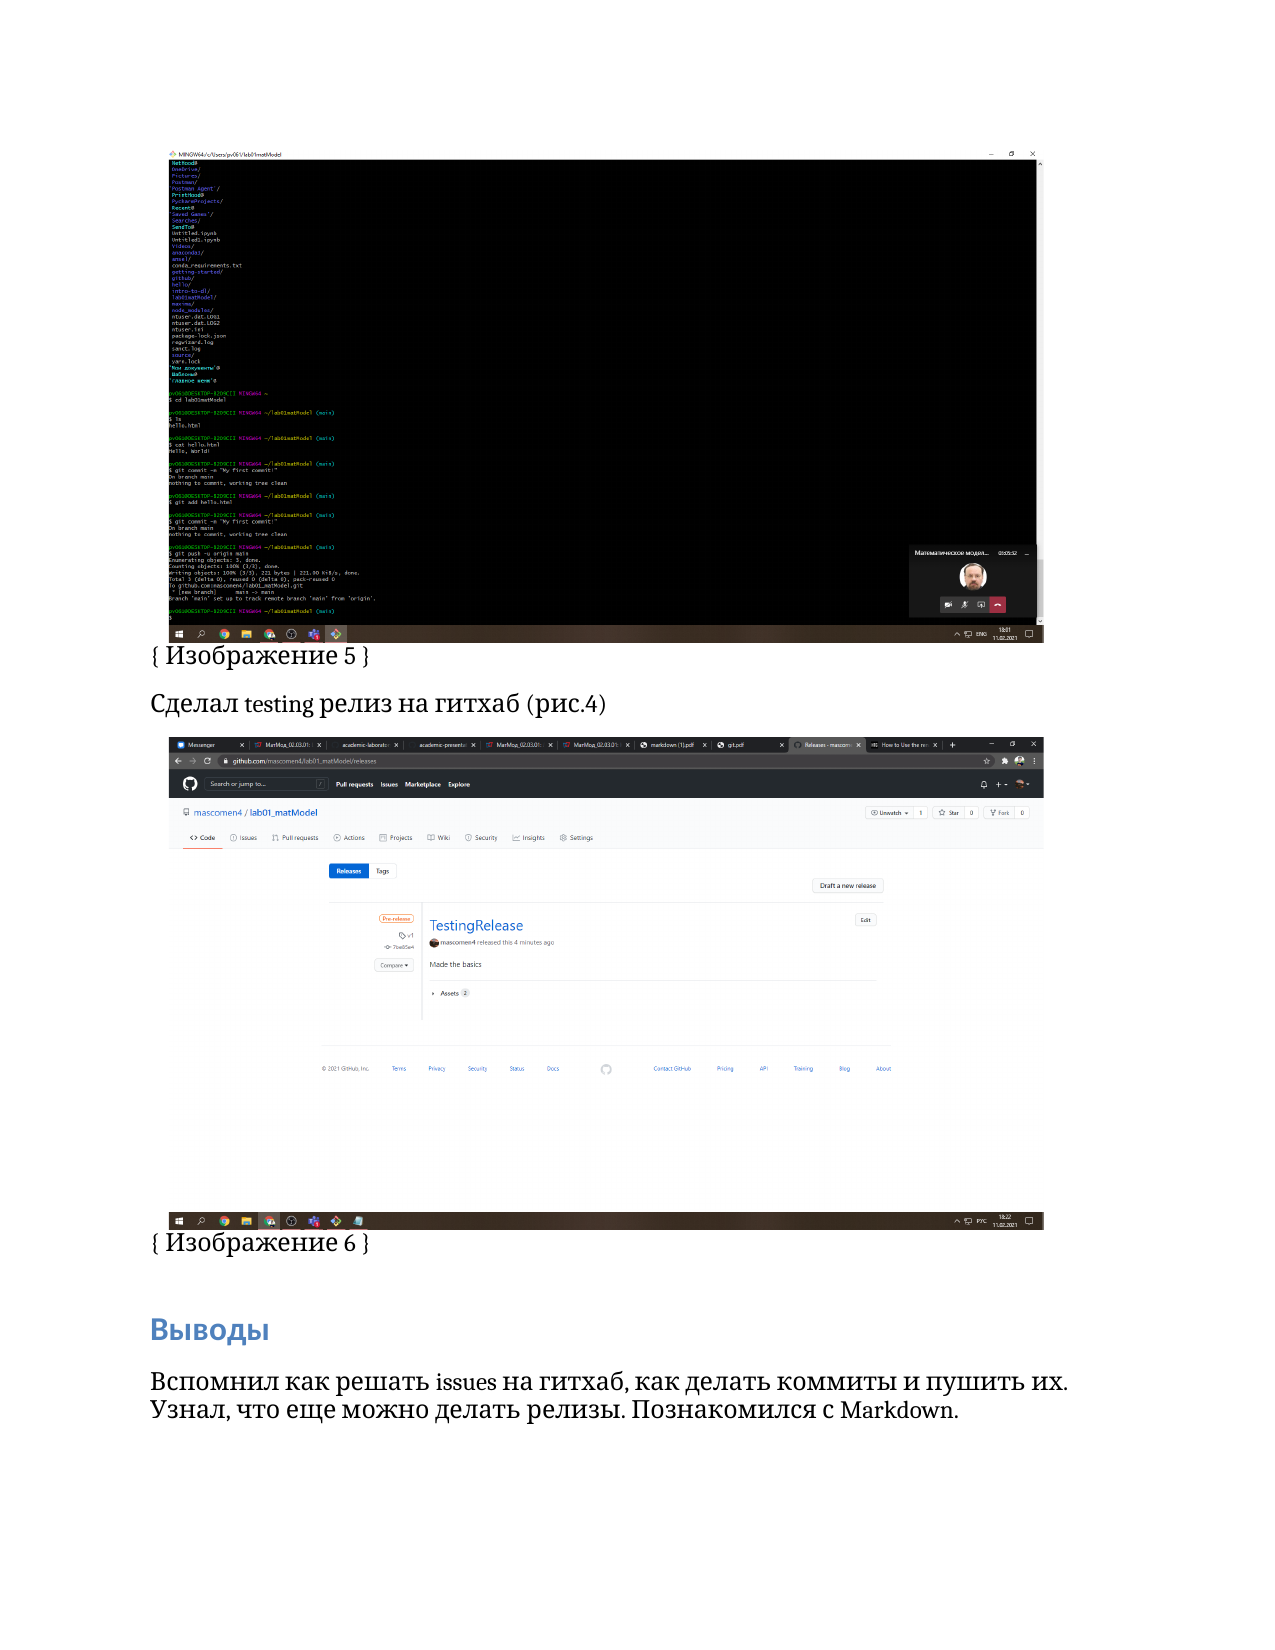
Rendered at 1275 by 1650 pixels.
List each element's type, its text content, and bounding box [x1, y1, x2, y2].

text Вспомнил как решать issues на гитхаб, как делать коммиты и пушить их. Узнал, что еще можно делать релизы. Познакомился с Markdown. [150, 1368, 1125, 1425]
subtitle Выводы [150, 1308, 1125, 1349]
text Сделал testing релиз на гитхаб (рис.4) [150, 690, 1125, 718]
picture [168, 737, 1044, 1230]
picture [168, 150, 1044, 643]
